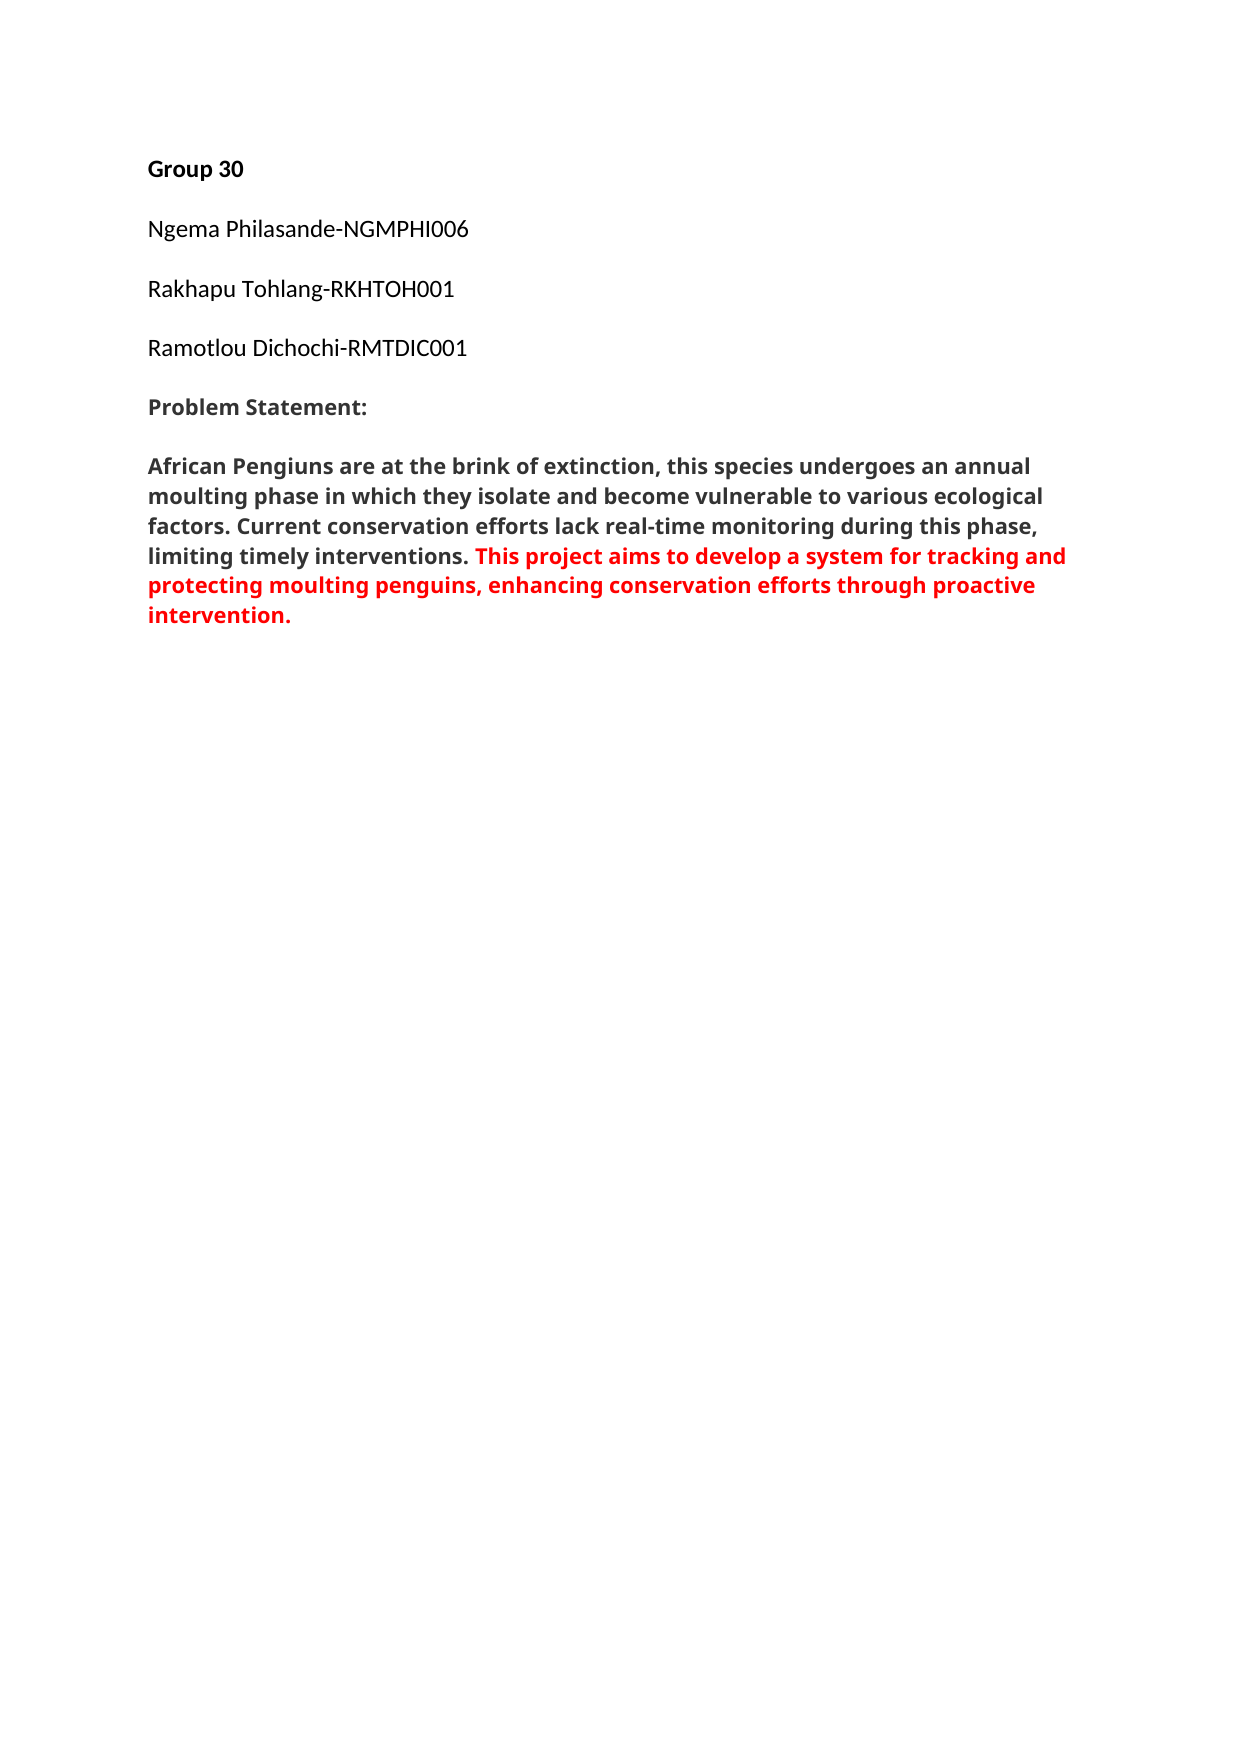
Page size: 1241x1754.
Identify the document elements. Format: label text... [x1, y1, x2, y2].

text African Pengiuns are at the brink of extinction, this species undergoes an annual moulting phase in which they isolate and become vulnerable to various ecological factors. Current conservation efforts lack real-time monitoring during this phase, limiting timely interventions. This project aims to develop a system for tracking and protecting moulting penguins, enhancing conservation efforts through proactive intervention. [148, 451, 1092, 630]
text Ngema Philasande-NGMPHI006 [148, 213, 1092, 244]
text Rakhapu Tohlang-RKHTOH001 [148, 273, 1092, 303]
text Problem Statement: [148, 392, 1092, 422]
text Group 30 [148, 153, 1092, 184]
text Ramotlou Dichochi-RMTDIC001 [148, 333, 1092, 363]
